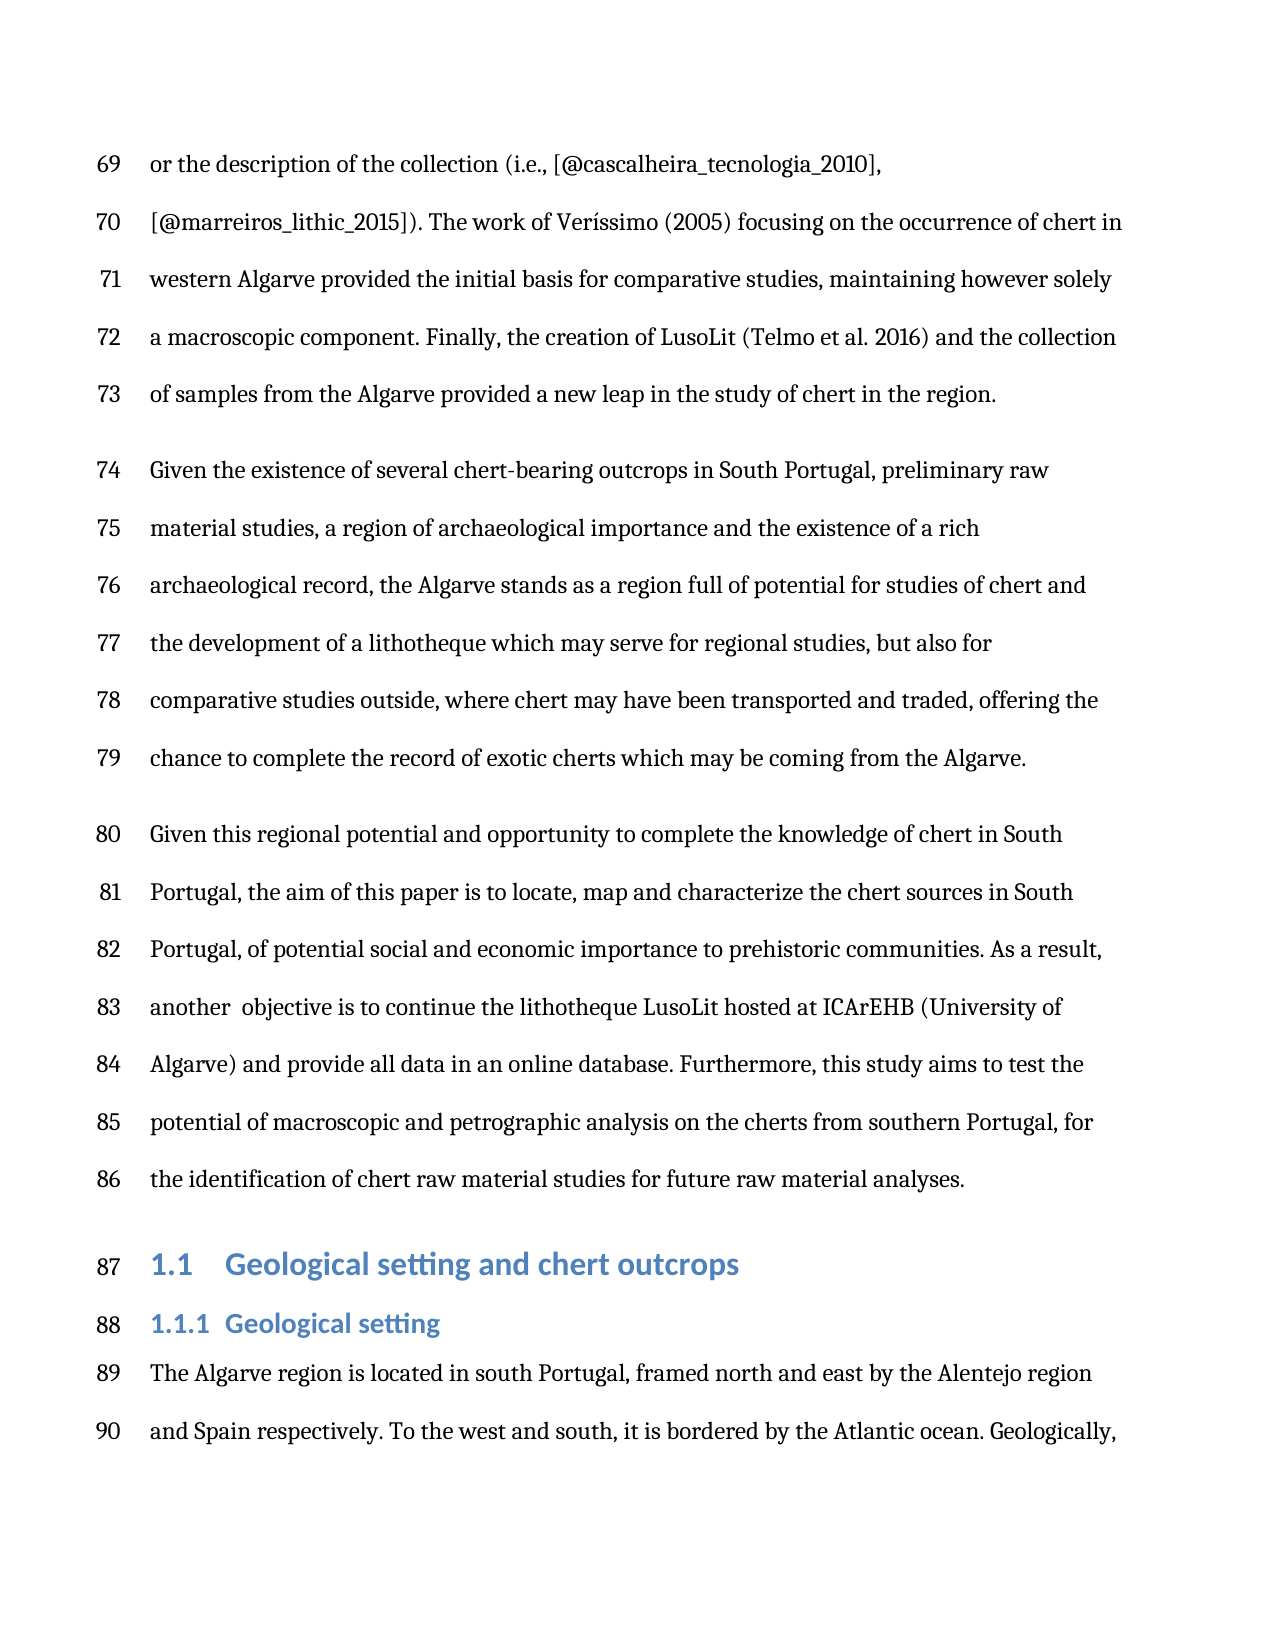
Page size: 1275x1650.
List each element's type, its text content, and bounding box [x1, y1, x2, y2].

text Given the existence of several chert-bearing outcrops in South Portugal, preliminary raw material studies, a region of archaeological importance and the existence of a rich archaeological record, the Algarve stands as a region full of potential for studies of chert and the development of a lithotheque which may serve for regional studies, but also for comparative studies outside, where chert may have been transported and traded, offering the chance to complete the record of exotic cherts which may be coming from the Algarve. [150, 456, 1125, 772]
subtitle 1.1.1 Geological setting [150, 1305, 1125, 1341]
subtitle 1.1 Geological setting and chert outcrops [150, 1243, 1125, 1284]
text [150, 1359, 1125, 1446]
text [150, 150, 1125, 409]
text Given this regional potential and opportunity to complete the knowledge of chert in South Portugal, the aim of this paper is to locate, map and characterize the chert sources in South Portugal, of potential social and economic importance to prehistoric communities. As a result, another objective is to continue the lithotheque LusoLit hosted at ICArEHB (University of Algarve) and provide all data in an online database. Furthermore, this study aims to test the potential of macroscopic and petrographic analysis on the cherts from southern Portugal, for the identification of chert raw material studies for future raw material analyses. [150, 820, 1125, 1194]
